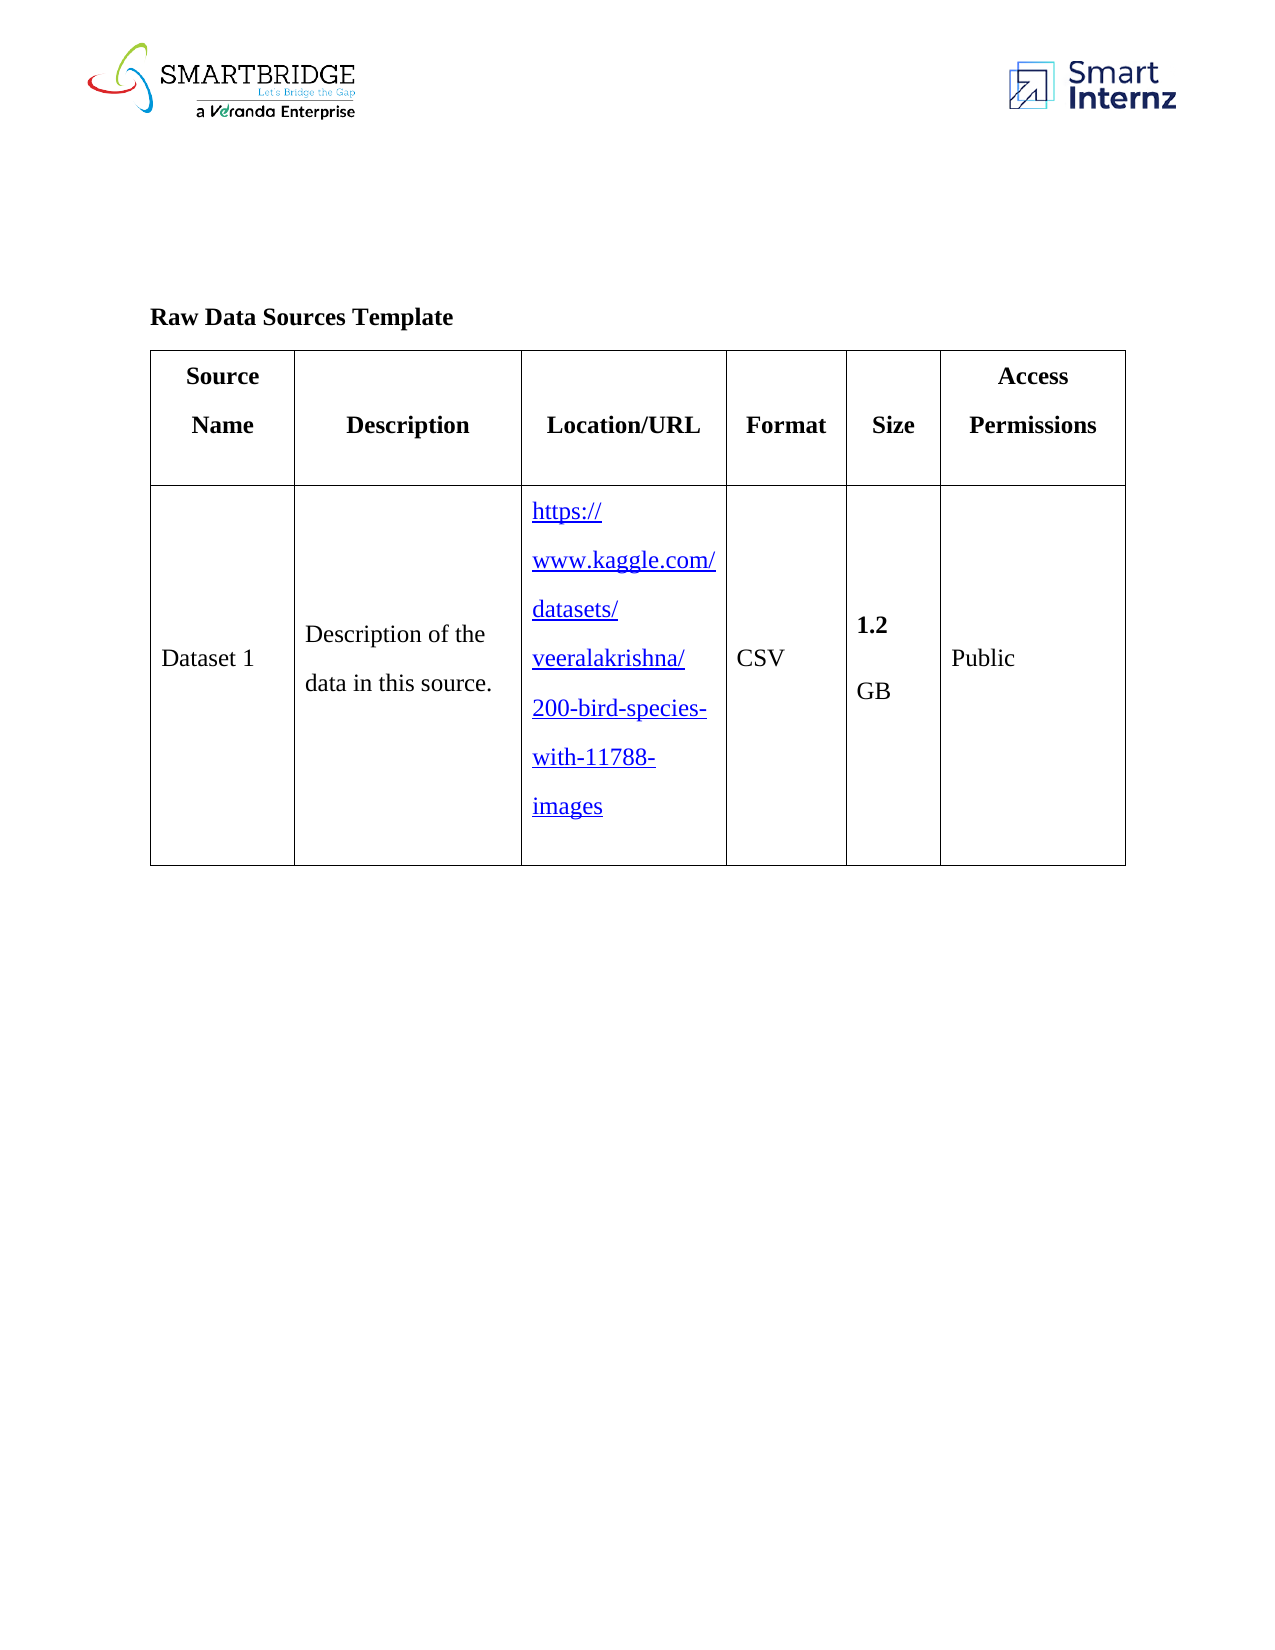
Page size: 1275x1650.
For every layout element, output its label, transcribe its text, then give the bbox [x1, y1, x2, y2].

table_header Access Permissions [941, 351, 1125, 485]
table_cell 1.2 GB [847, 486, 940, 865]
table_header Source Name [151, 351, 294, 485]
table_header Location/URL [522, 351, 726, 485]
picture [1004, 61, 1181, 109]
table_header Description [295, 351, 521, 485]
text Raw Data Sources Template [150, 302, 1125, 331]
table_cell Description of the data in this source. [295, 486, 521, 865]
table_cell Dataset 1 [151, 486, 294, 865]
table_cell Public [941, 486, 1125, 865]
table_header Size [847, 351, 940, 485]
table_cell https://www.kaggle.com/datasets/veeralakrishna/200-bird-species-with-11788-images [522, 486, 726, 865]
table_header Format [727, 351, 846, 485]
picture [73, 20, 370, 142]
table_cell CSV [727, 486, 846, 865]
